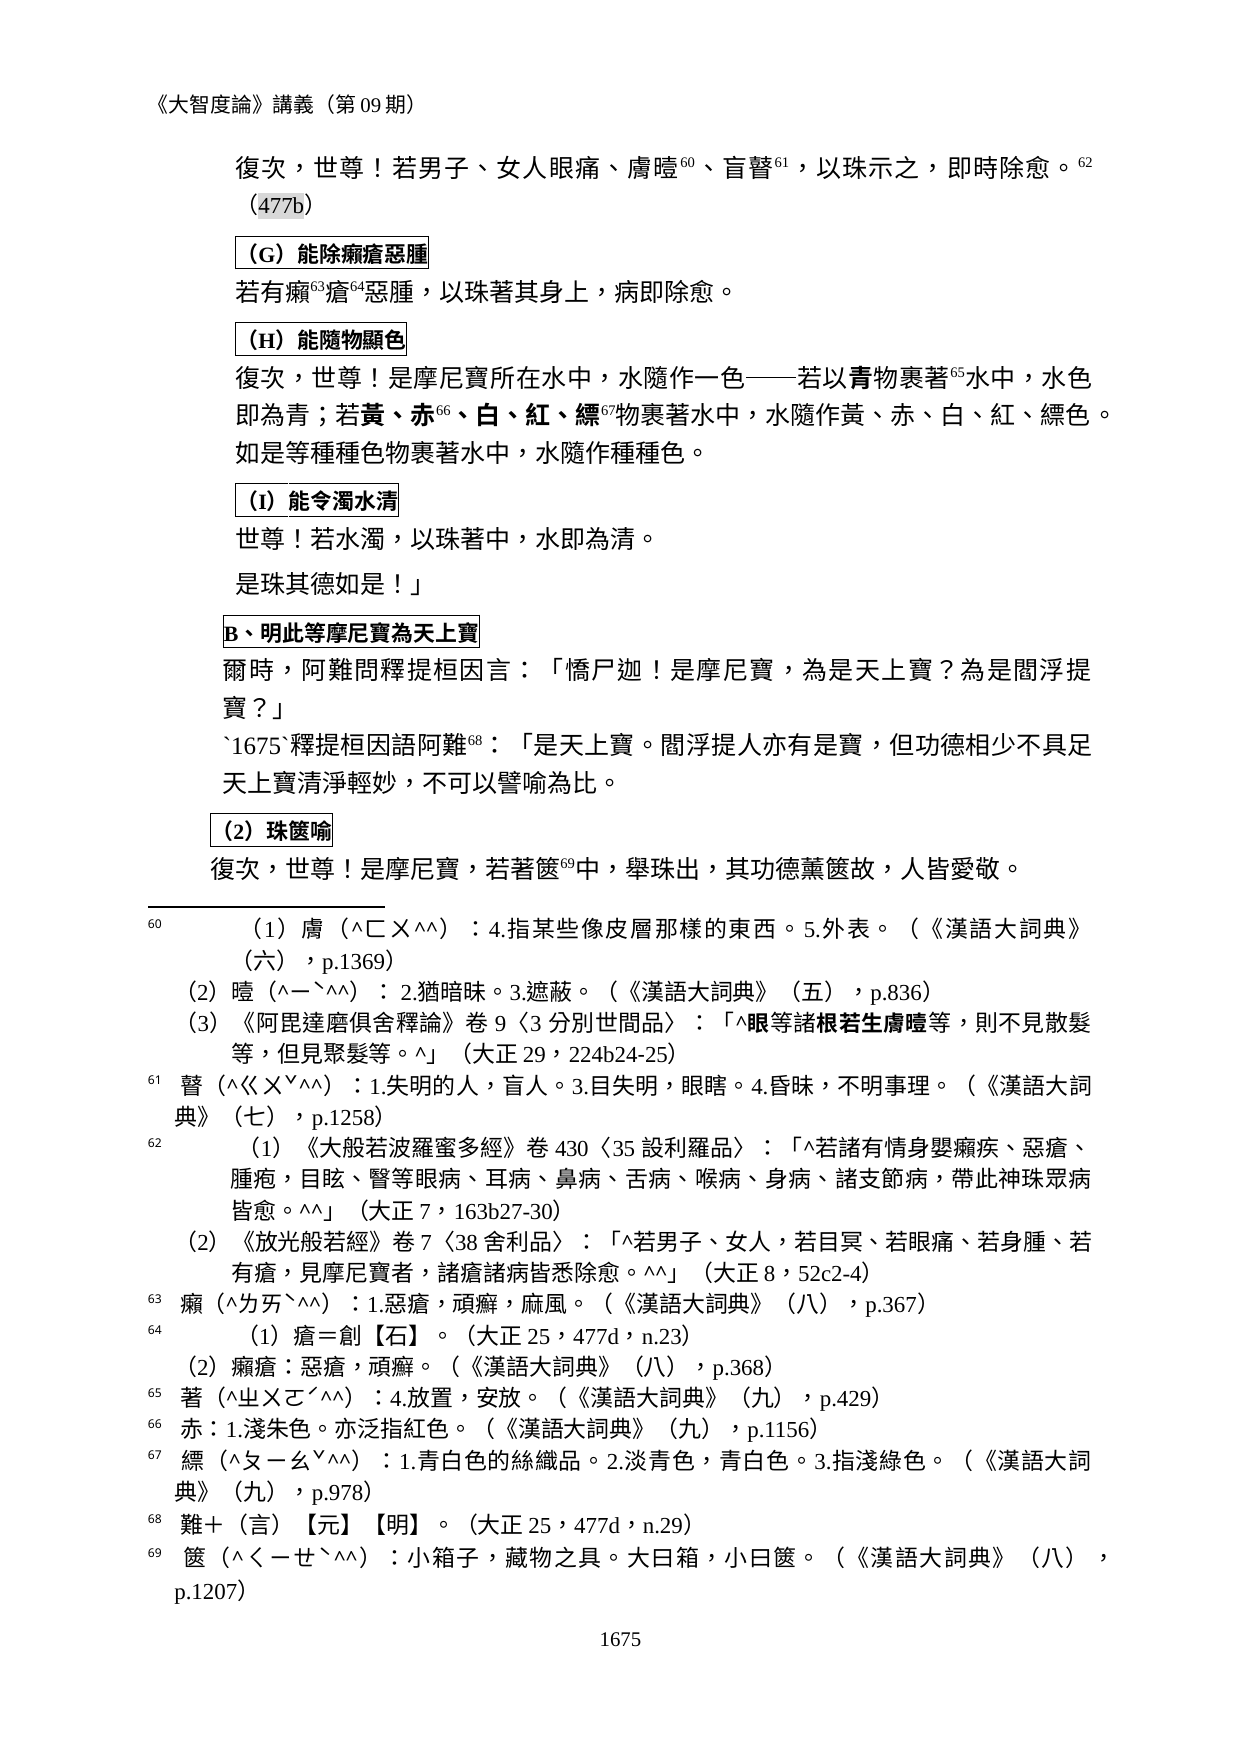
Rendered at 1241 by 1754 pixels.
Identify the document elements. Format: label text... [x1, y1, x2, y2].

text 世尊！若水濁，以珠著中，水即為清。 [235, 519, 1092, 556]
text 復次，世尊！是摩尼寶所在水中，水隨作一色──若以青物裹著水中，水色即為青；若黃、赤、白、紅、縹物裹著水中，水隨作黃、赤、白、紅、縹色。如是等種種色物裹著水中，水隨作種種色。 [235, 358, 1092, 470]
text （2）珠篋喻 [210, 811, 1092, 849]
text 復次，世尊！若男子、女人眼痛、膚曀、盲瞽，以珠示之，即時除愈。（477b） [235, 148, 1092, 223]
text B、明此等摩尼寶為天上寶 [223, 613, 1092, 650]
text （I）能令濁水清 [235, 481, 1092, 519]
text 若有癩瘡惡腫，以珠著其身上，病即除愈。 [235, 271, 1092, 309]
text 復次，世尊！是摩尼寶，若著篋中，舉珠出，其功德薰篋故，人皆愛敬。 [210, 849, 1092, 886]
text （G）能除癩瘡惡腫 [235, 234, 1092, 271]
text （H）能隨物顯色 [235, 320, 1092, 358]
text `1675`釋提桓因語阿難：「是天上寶。閻浮提人亦有是寶，但功德相少不具足；天上寶清淨輕妙，不可以譬喻為比。 [223, 725, 1092, 800]
text 是珠其德如是！」 [235, 564, 1092, 601]
text 爾時，阿難問釋提桓因言：「憍尸迦！是摩尼寶，為是天上寶？為是閻浮提寶？」 [223, 650, 1092, 725]
